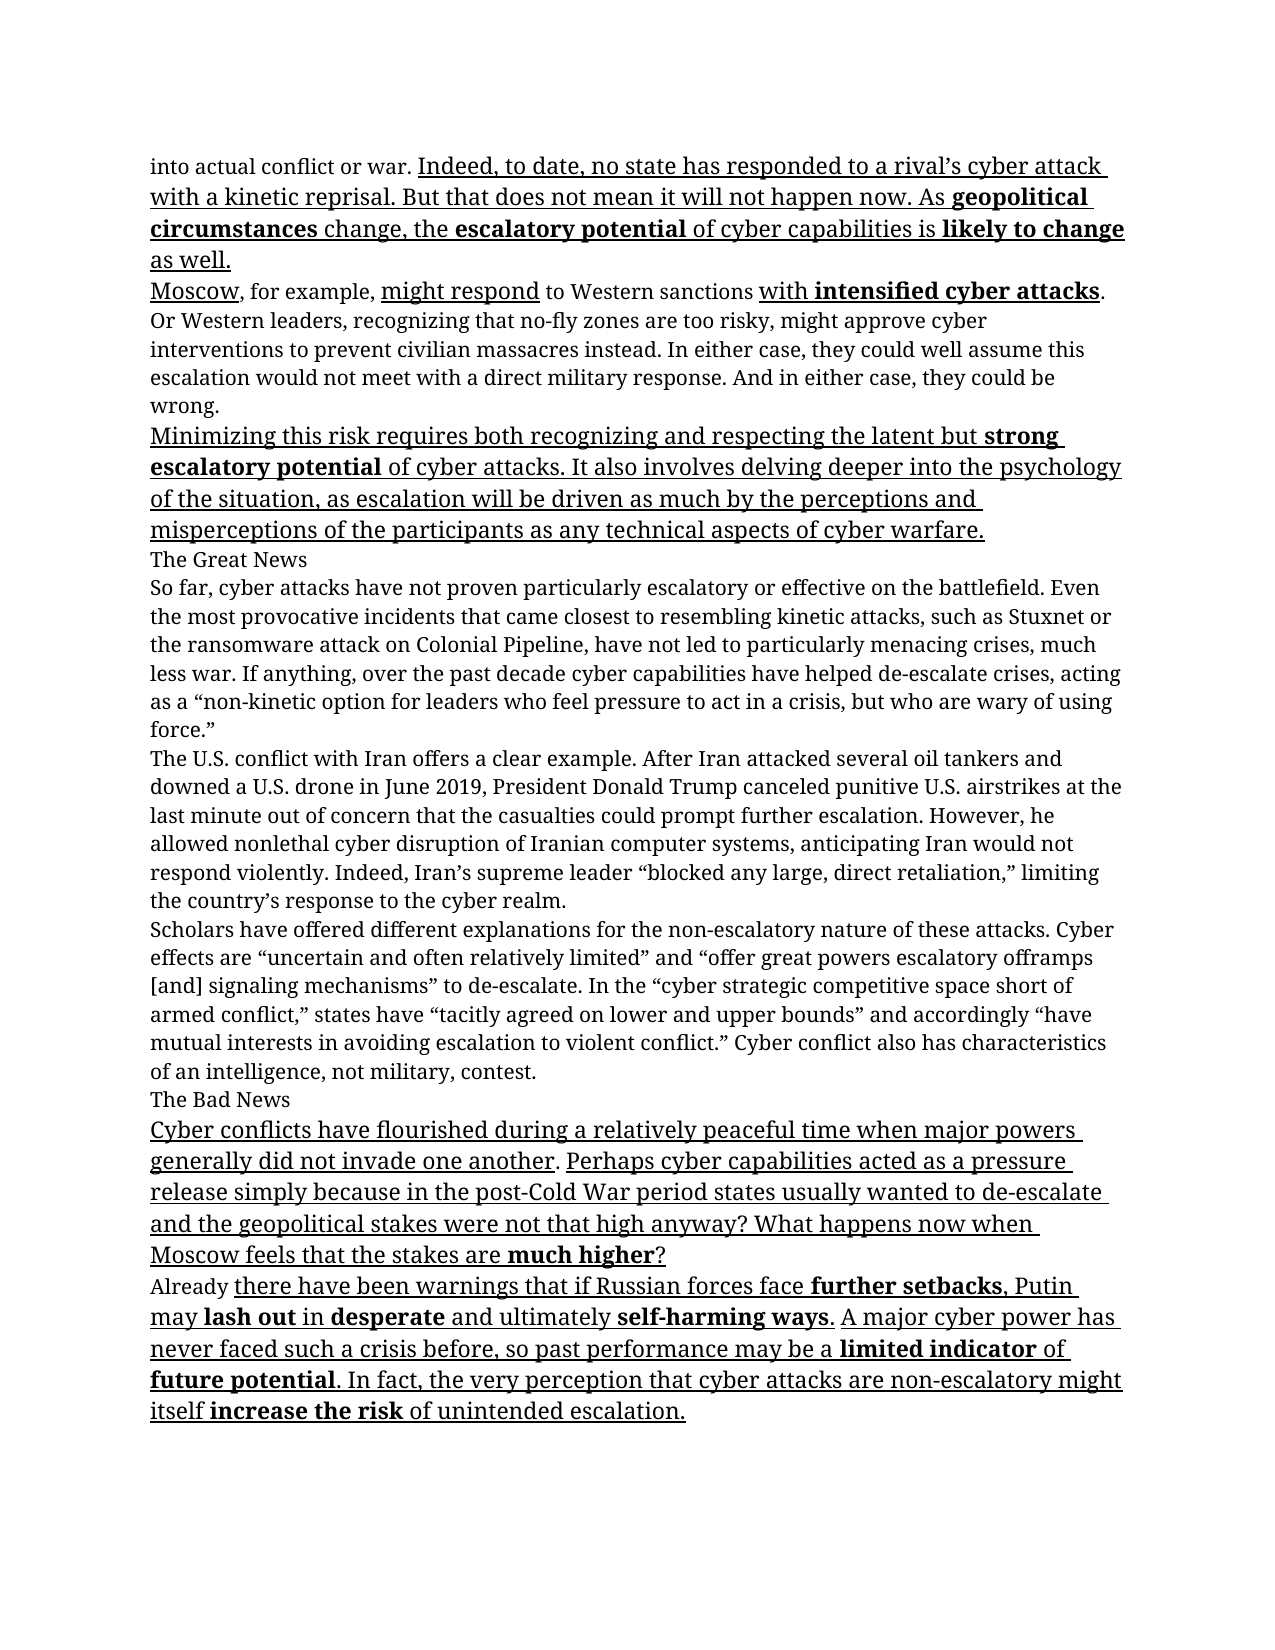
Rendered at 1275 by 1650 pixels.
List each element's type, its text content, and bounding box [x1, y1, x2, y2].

text Moscow, for example, might respond to Western sanctions with intensified cyber attacks. Or Western leaders, recognizing that no-fly zones are too risky, might approve cyber interventions to prevent civilian massacres instead. In either case, they could well assume this escalation would not meet with a direct military response. And in either case, they could be wrong. [150, 275, 1125, 420]
text The U.S. conflict with Iran offers a clear example. After Iran attacked several oil tankers and downed a U.S. drone in June 2019, President Donald Trump canceled punitive U.S. airstrikes at the last minute out of concern that the casualties could prompt further escalation. However, he allowed nonlethal cyber disruption of Iranian computer systems, anticipating Iran would not respond violently. Indeed, Iran’s supreme leader “blocked any large, direct retaliation,” limiting the country’s response to the cyber realm. [150, 744, 1125, 915]
text So far, cyber attacks have not proven particularly escalatory or effective on the battlefield. Even the most provocative incidents that came closest to resembling kinetic attacks, such as Stuxnet or the ransomware attack on Colonial Pipeline, have not led to particularly menacing crises, much less war. If anything, over the past decade cyber capabilities have helped de-escalate crises, acting as a “non-kinetic option for leaders who feel pressure to act in a crisis, but who are wary of using force.” [150, 573, 1125, 744]
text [150, 150, 1125, 239]
text Minimizing this risk requires both recognizing and respecting the latent but strong escalatory potential of cyber attacks. It also involves delving deeper into the psychology of the situation, as escalation will be driven as much by the perceptions and misperceptions of the participants as any technical aspects of cyber warfare. [150, 420, 1125, 545]
text Scholars have offered different explanations for the non-escalatory nature of these attacks. Cyber effects are “uncertain and often relatively limited” and “offer great powers escalatory offramps [and] signaling mechanisms” to de-escalate. In the “cyber strategic competitive space short of armed conflict,” states have “tacitly agreed on lower and upper bounds” and accordingly “have mutual interests in avoiding escalation to violent conflict.” Cyber conflict also has characteristics of an intelligence, not military, contest. [150, 915, 1125, 1085]
text The Great News [150, 545, 1125, 573]
text Already there have been warnings that if Russian forces face further setbacks, Putin may lash out in desperate and ultimately self-harming ways. A major cyber power has never faced such a crisis before, so past performance may be a limited indicator of future potential. In fact, the very perception that cyber attacks are non-escalatory might itself increase the risk of unintended escalation. [150, 1270, 1125, 1426]
text The Bad News [150, 1085, 1125, 1114]
text Cyber conflicts have flourished during a relatively peaceful time when major powers generally did not invade one another. Perhaps cyber capabilities acted as a pressure release simply because in the post-Cold War period states usually wanted to de-escalate and the geopolitical stakes were not that high anyway? What happens now when Moscow feels that the stakes are much higher? [150, 1114, 1125, 1270]
